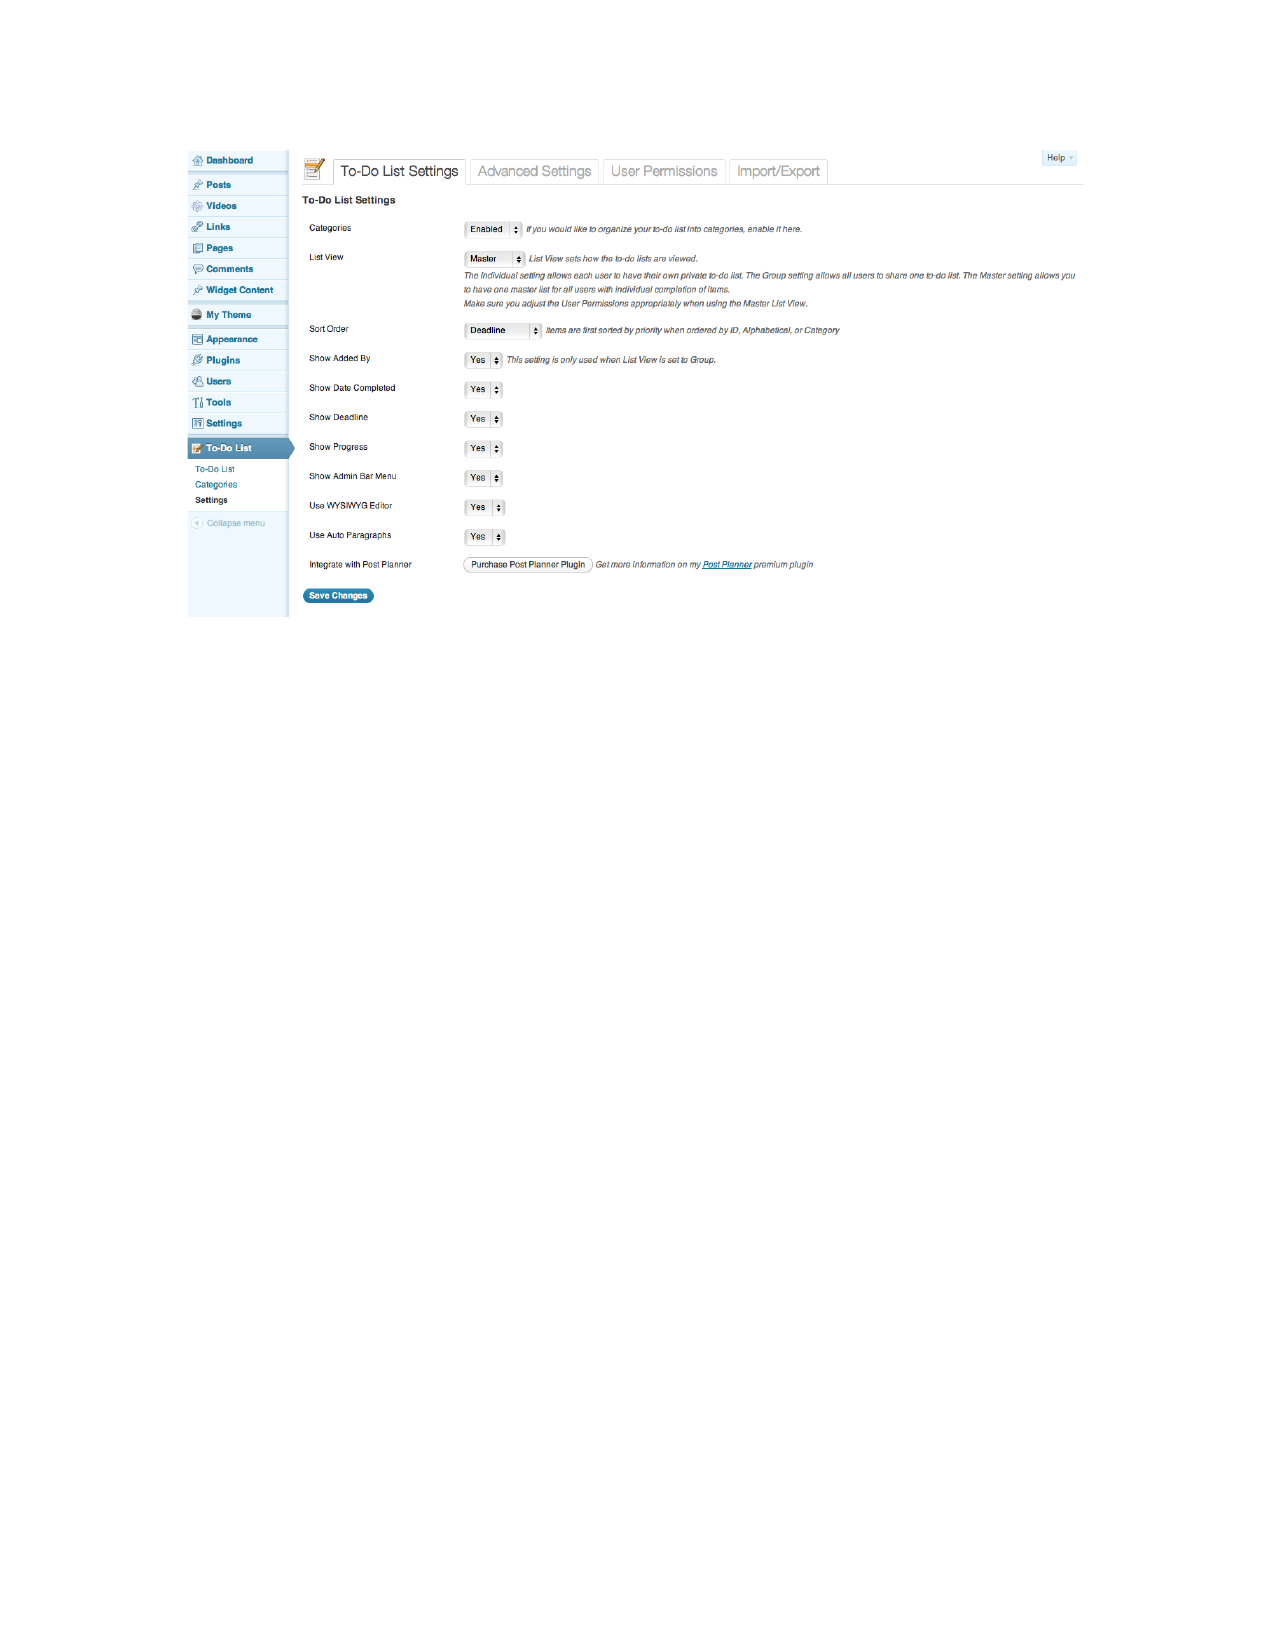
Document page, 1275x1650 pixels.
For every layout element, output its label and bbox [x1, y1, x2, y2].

picture [187, 150, 1088, 617]
